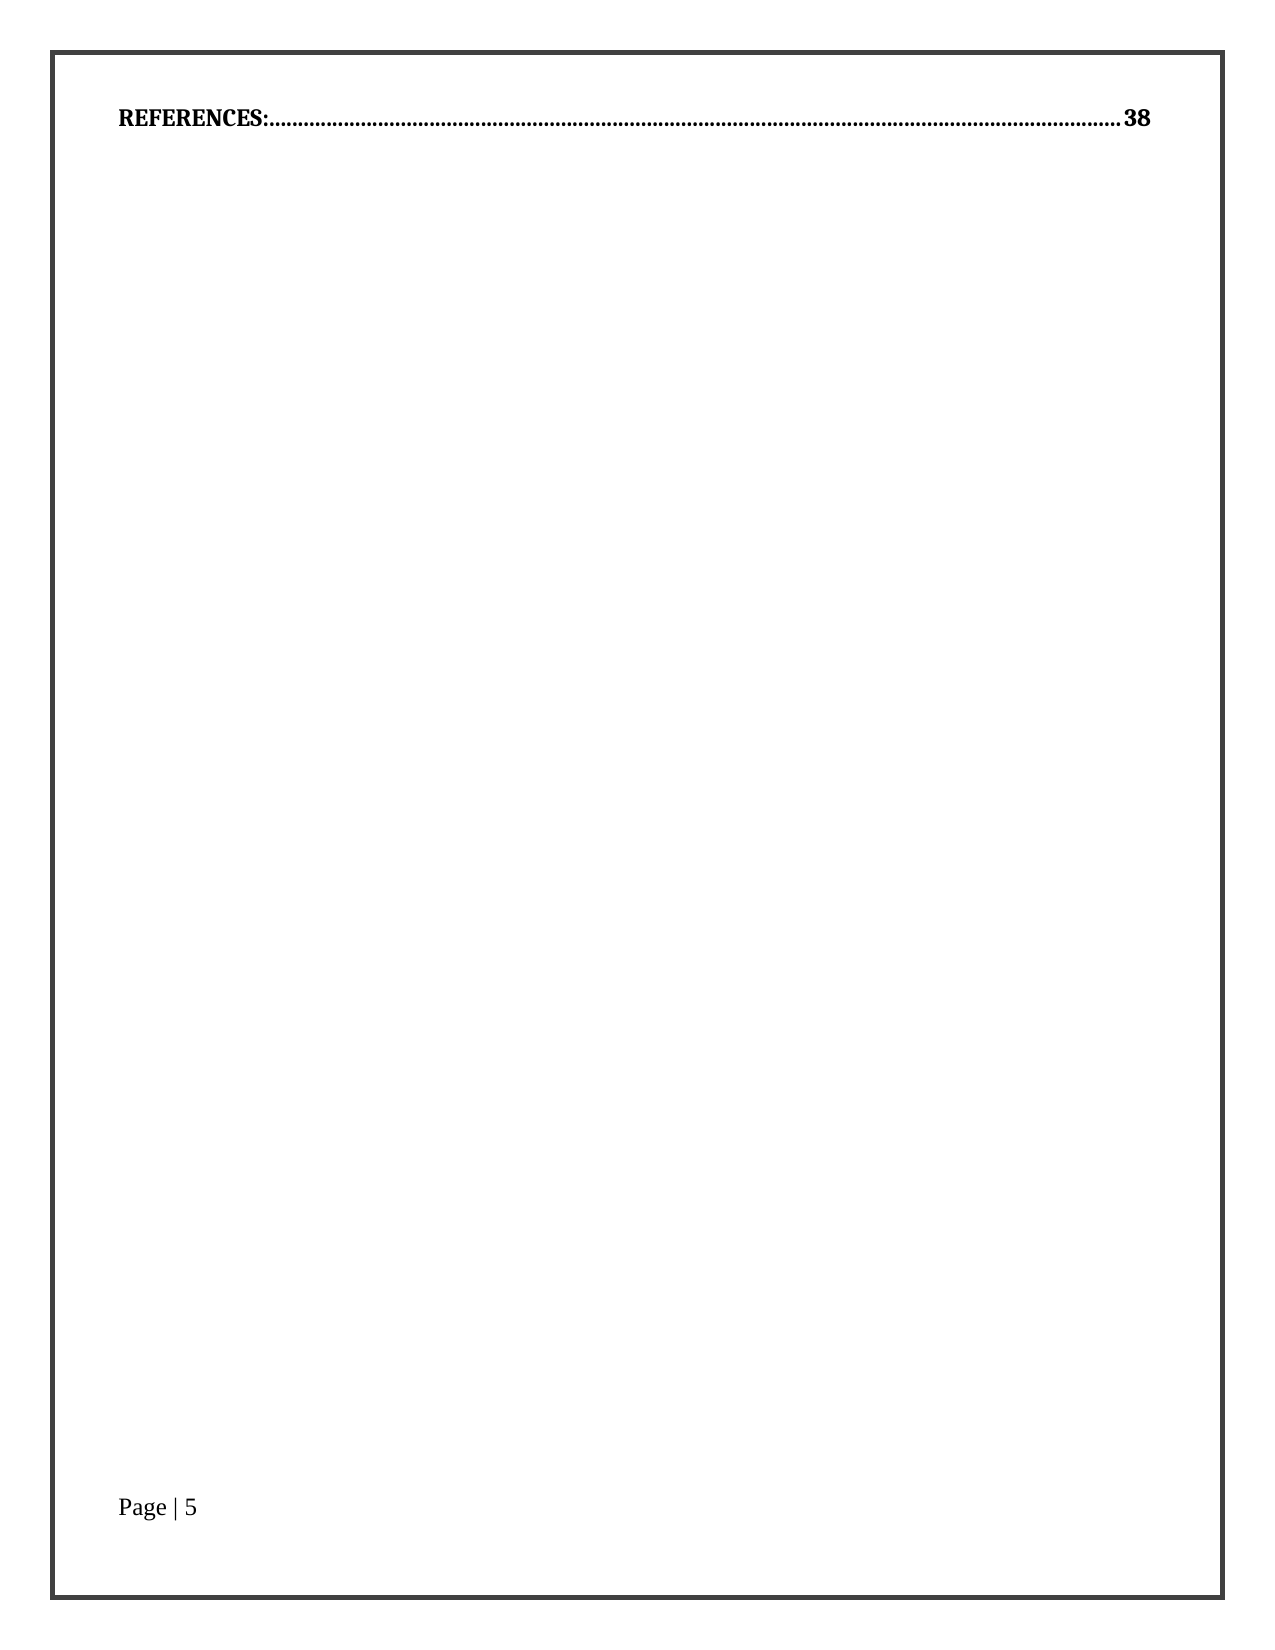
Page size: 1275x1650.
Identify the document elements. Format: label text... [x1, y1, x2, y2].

text References: 38 [118, 103, 1152, 132]
